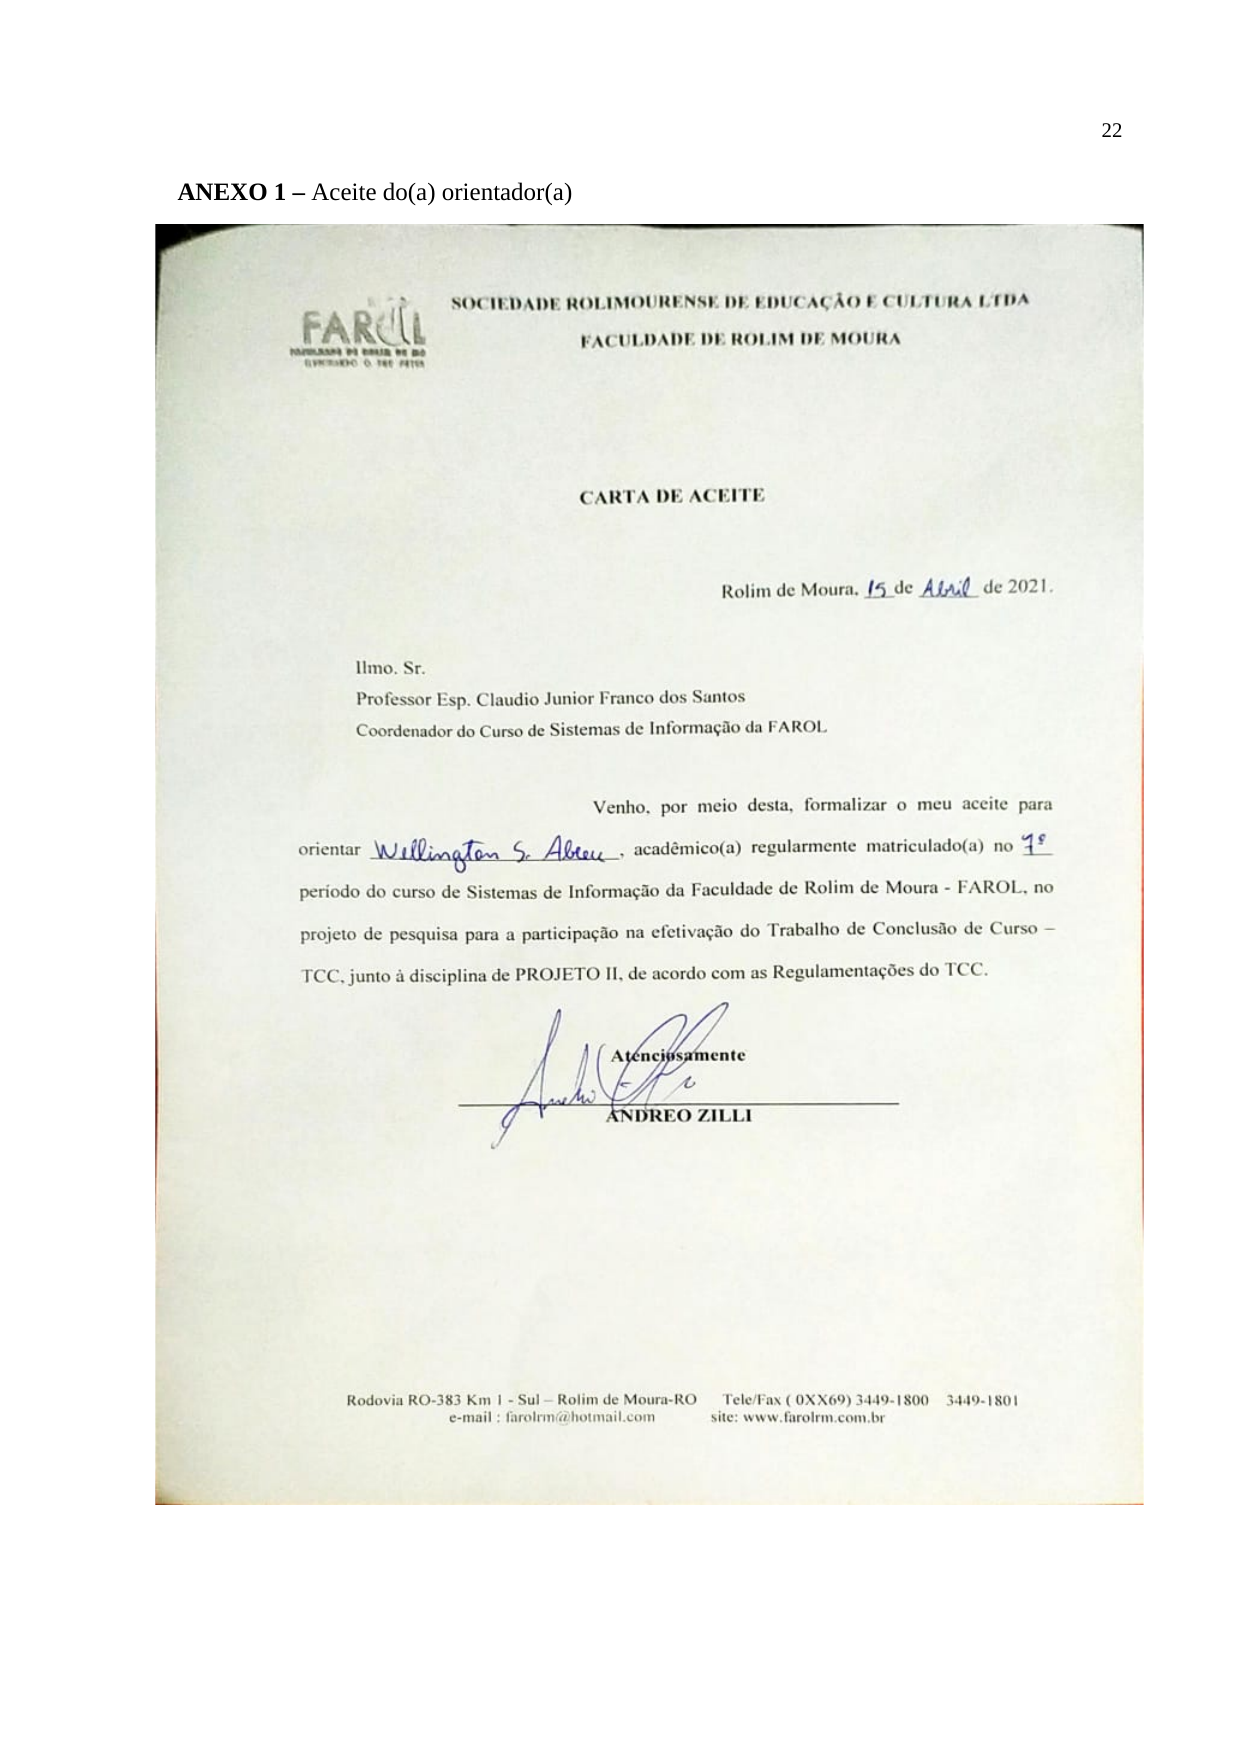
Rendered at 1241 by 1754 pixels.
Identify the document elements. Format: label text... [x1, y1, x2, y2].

text ANEXO 1 – Aceite do(a) orientador(a) [177, 177, 1122, 206]
picture [155, 224, 1144, 1505]
